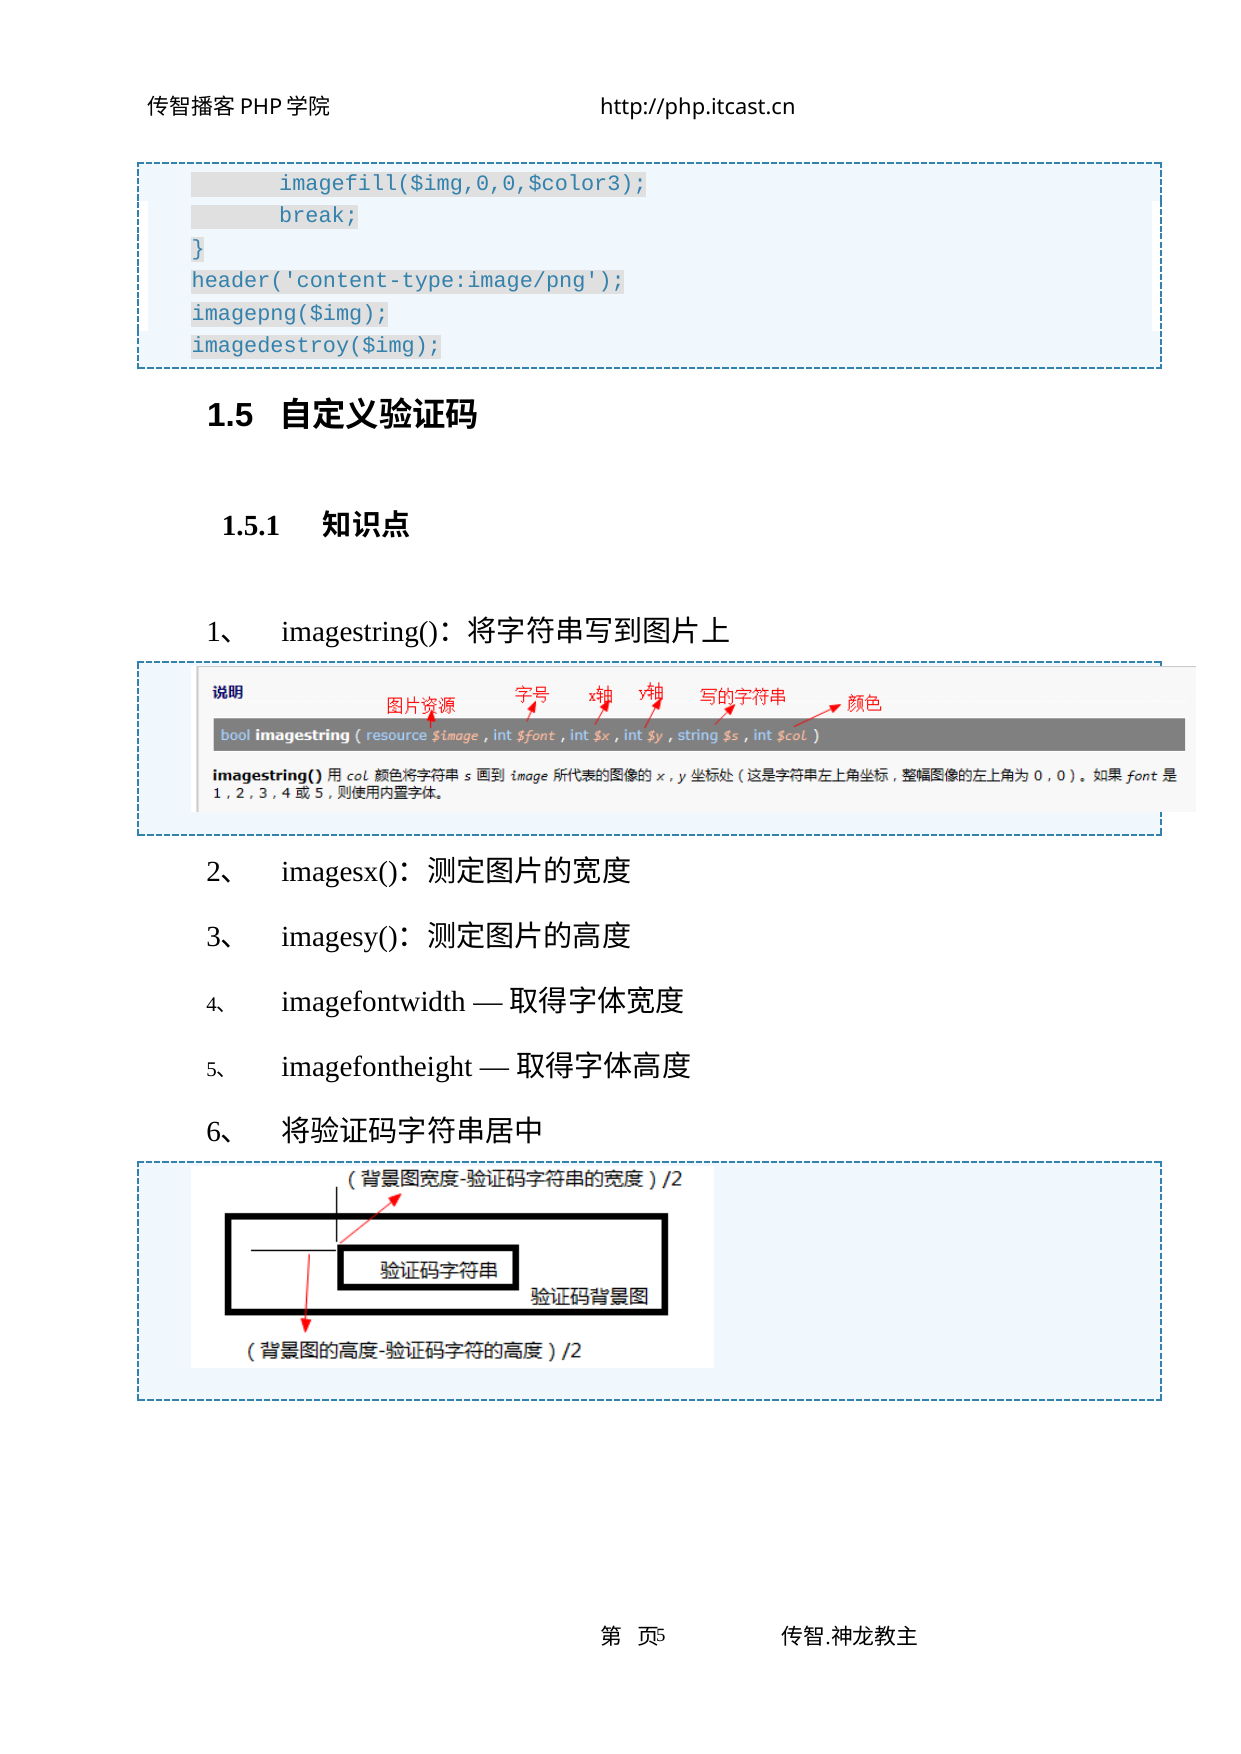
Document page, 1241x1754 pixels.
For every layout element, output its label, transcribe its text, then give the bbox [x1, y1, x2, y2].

picture [191, 666, 1196, 812]
list imagefontwidth — 取得字体宽度 [206, 966, 1152, 1031]
list imagefontheight — 取得字体高度 [206, 1031, 1152, 1096]
subtitle 知识点 [222, 490, 1152, 555]
picture [191, 1166, 714, 1368]
text imagepng($img); [148, 298, 1152, 324]
text break; [148, 201, 1152, 233]
list imagesy()：测定图片的高度 [206, 901, 1152, 966]
list imagesx()：测定图片的宽度 [206, 836, 1152, 901]
list 将验证码字符串居中 [206, 1096, 1152, 1161]
text } [148, 233, 1152, 266]
text imagefill($img,0,0,$color3); [137, 162, 1162, 201]
list imagestring()：将字符串写到图片上 [206, 596, 1152, 661]
text imagedestroy($img); [137, 324, 1162, 369]
subtitle 自定义验证码 [207, 380, 1152, 445]
text header('content-type:image/png'); [148, 266, 1152, 298]
